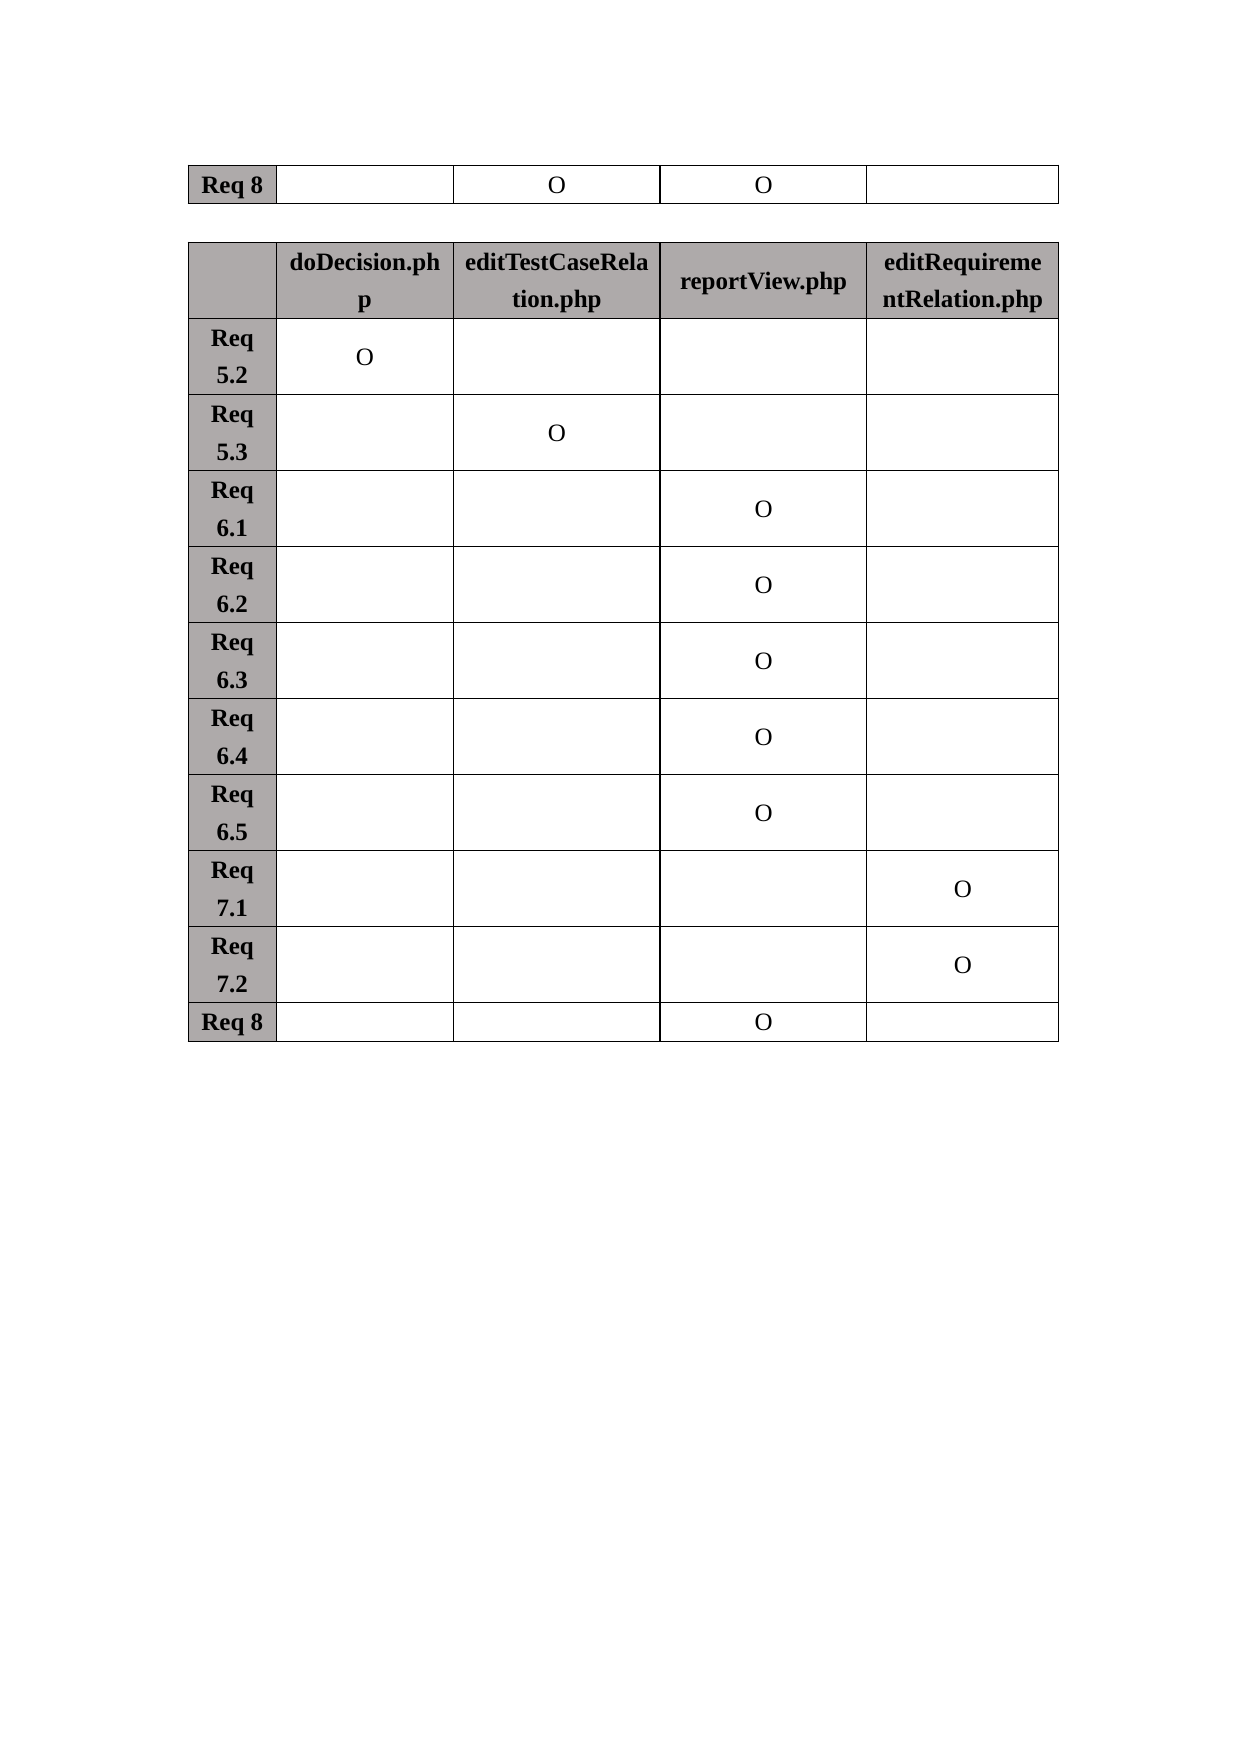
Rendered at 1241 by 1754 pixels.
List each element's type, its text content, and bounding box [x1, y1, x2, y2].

table_cell [277, 395, 453, 470]
table_cell [277, 166, 453, 203]
table_cell [277, 927, 453, 1002]
table_cell [454, 471, 659, 546]
table_cell [454, 775, 659, 850]
table_cell [661, 395, 866, 470]
table_cell [454, 851, 659, 926]
table_cell O [454, 166, 659, 203]
table_cell [867, 1003, 1058, 1041]
table_cell [277, 623, 453, 698]
table_cell [277, 851, 453, 926]
table_cell [661, 319, 866, 394]
table_cell O [661, 623, 866, 698]
table_cell Req 6.5 [189, 775, 276, 850]
table_cell Req 5.3 [189, 395, 276, 470]
table_cell O [661, 775, 866, 850]
table_cell [277, 471, 453, 546]
table_header doDecision.php [277, 243, 453, 318]
table_cell Req 6.1 [189, 471, 276, 546]
table_cell [277, 699, 453, 774]
table_cell [454, 623, 659, 698]
table_cell O [867, 851, 1058, 926]
table_cell Req 6.2 [189, 547, 276, 622]
table_header editRequirementRelation.php [867, 243, 1058, 318]
table_cell [867, 547, 1058, 622]
table_cell [867, 699, 1058, 774]
table_cell [454, 1003, 659, 1041]
table_cell [277, 775, 453, 850]
table_cell [454, 927, 659, 1002]
table_cell O [867, 927, 1058, 1002]
table_cell O [661, 166, 866, 203]
table_cell Req 6.4 [189, 699, 276, 774]
table_cell [867, 775, 1058, 850]
table_cell [661, 851, 866, 926]
table_cell O [661, 699, 866, 774]
table_cell Req 7.2 [189, 927, 276, 1002]
table_cell [454, 547, 659, 622]
table_cell [867, 623, 1058, 698]
table_cell [454, 319, 659, 394]
table_cell [867, 471, 1058, 546]
table_cell O [661, 471, 866, 546]
table_cell [867, 166, 1058, 203]
table_cell O [661, 1003, 866, 1041]
table_cell Req 7.1 [189, 851, 276, 926]
table_cell O [661, 547, 866, 622]
table_cell Req 5.2 [189, 319, 276, 394]
table_cell [277, 1003, 453, 1041]
table_header reportView.php [661, 243, 866, 318]
table_cell [867, 395, 1058, 470]
table_cell [867, 319, 1058, 394]
table_cell [661, 927, 866, 1002]
table_cell O [454, 395, 659, 470]
table_cell [454, 699, 659, 774]
table_header [189, 243, 276, 318]
table_cell Req 8 [189, 166, 276, 203]
table_cell Req 6.3 [189, 623, 276, 698]
table_cell Req 8 [189, 1003, 276, 1041]
table_cell O [277, 319, 453, 394]
table_cell [277, 547, 453, 622]
table_header editTestCaseRelation.php [454, 243, 659, 318]
